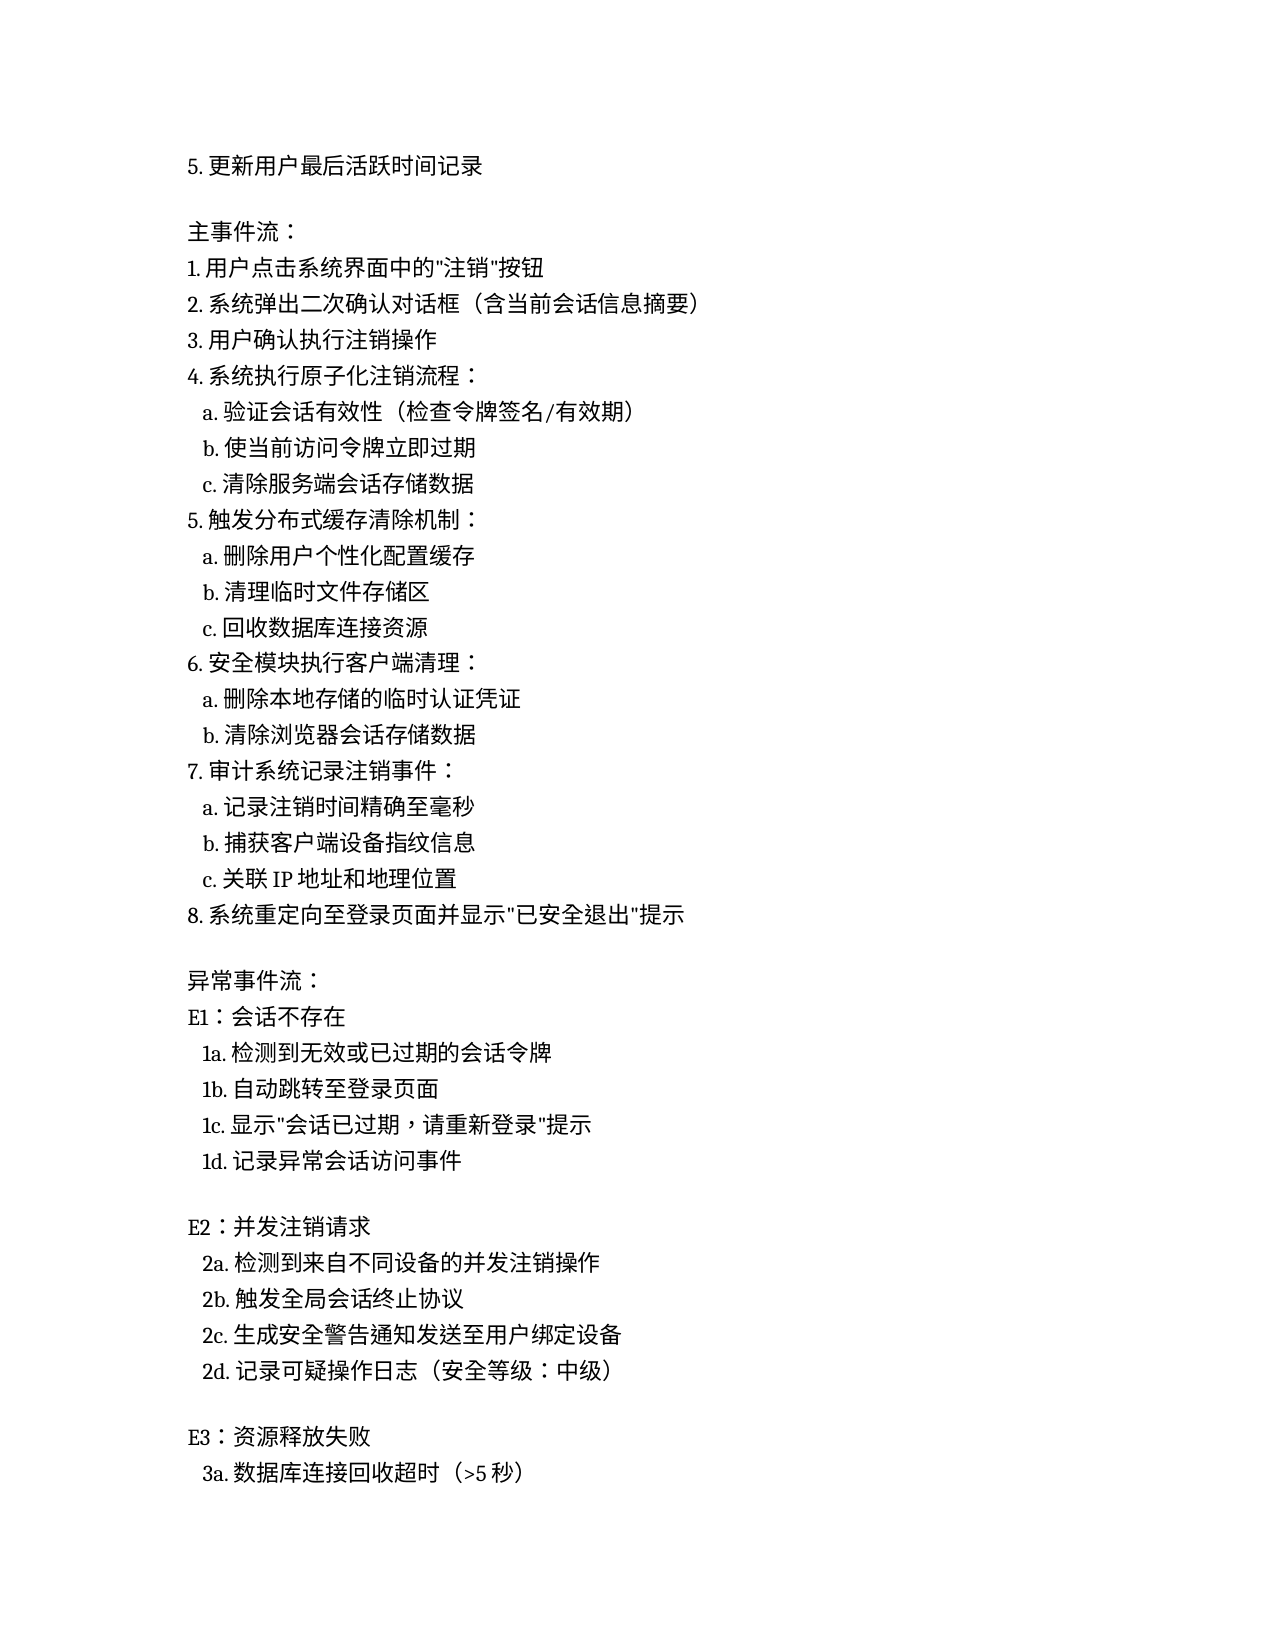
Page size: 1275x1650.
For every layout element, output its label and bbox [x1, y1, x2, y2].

text [187, 150, 1087, 1488]
